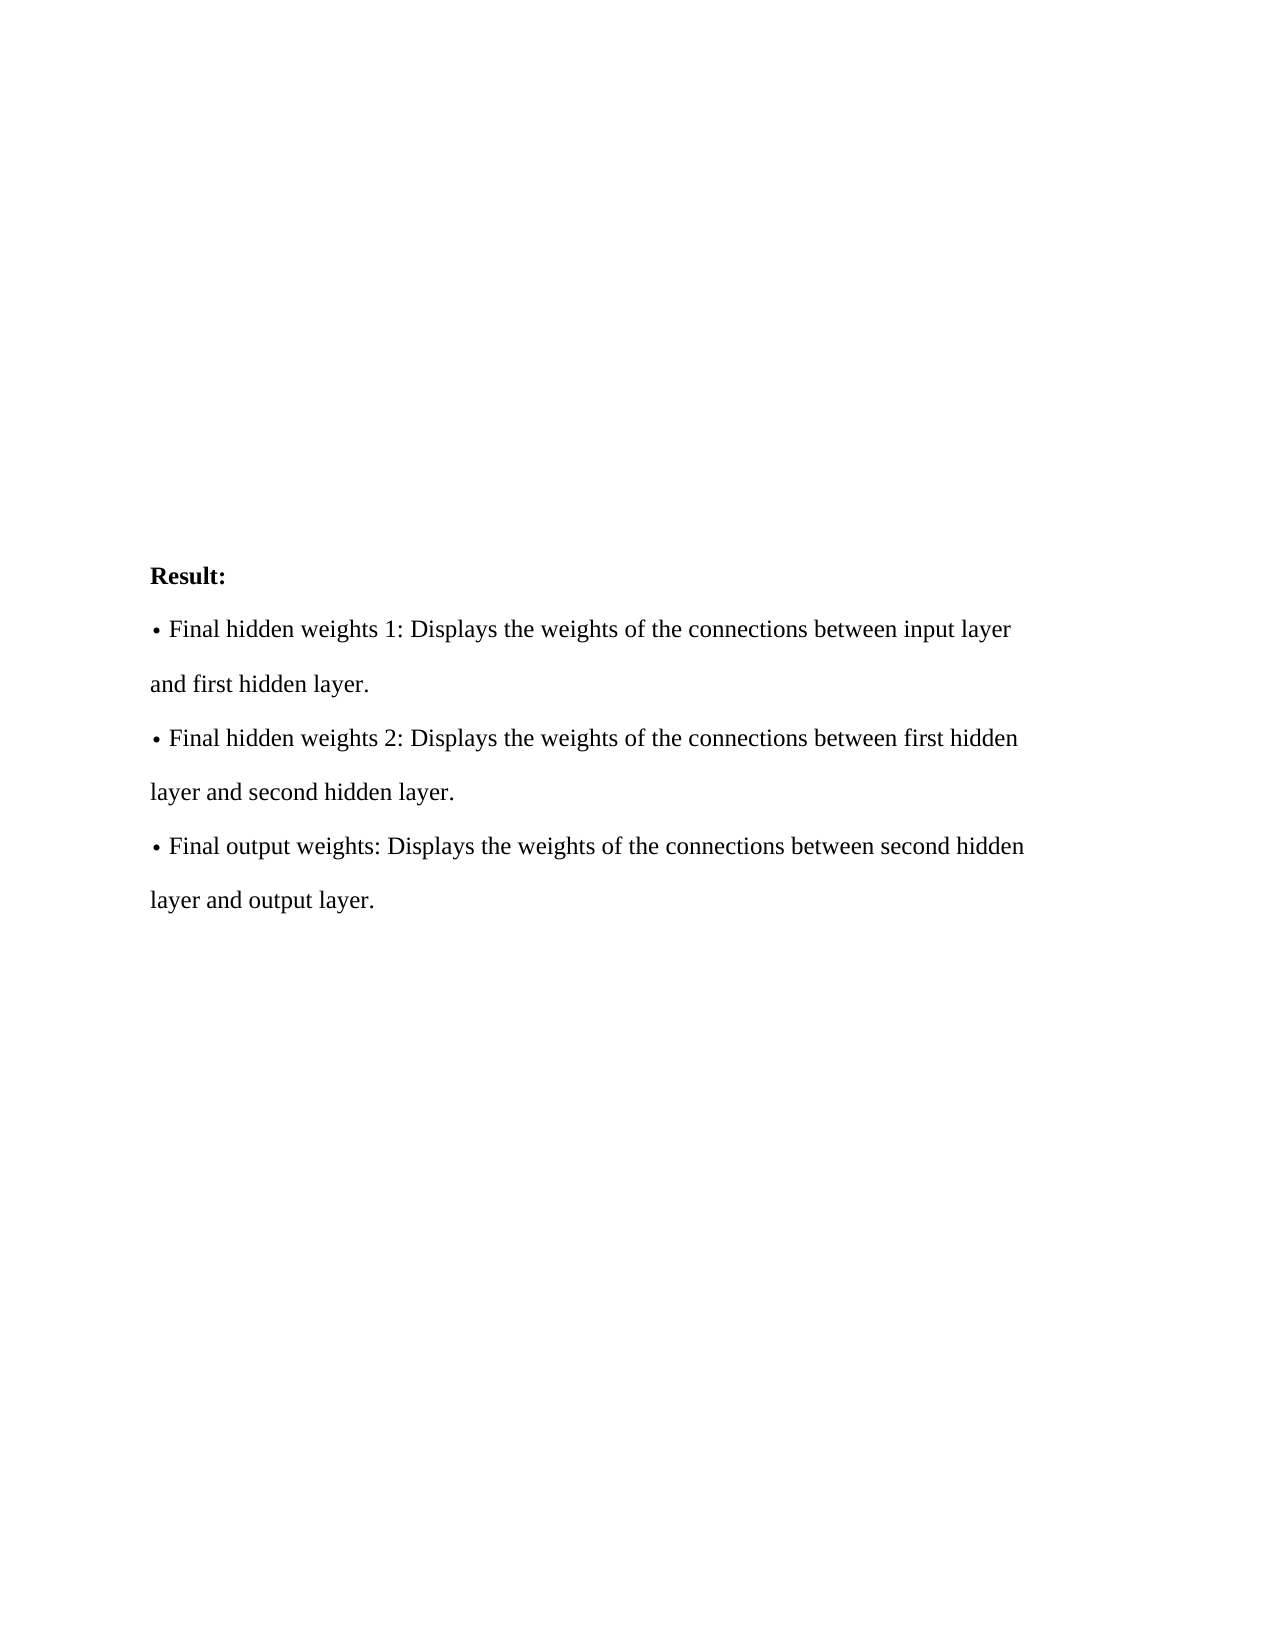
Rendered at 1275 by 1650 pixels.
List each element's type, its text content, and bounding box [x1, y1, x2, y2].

text Result: [150, 561, 1125, 589]
text ∙ Final hidden weights 2: Displays the weights of the connections between first hidden [150, 723, 1125, 752]
text layer and output layer. [150, 886, 1125, 914]
text layer and second hidden layer. [150, 777, 1125, 806]
text and first hidden layer. [150, 669, 1125, 698]
text ∙ Final output weights: Displays the weights of the connections between second hidden [150, 831, 1125, 861]
text ∙ Final hidden weights 1: Displays the weights of the connections between input layer [150, 614, 1125, 644]
